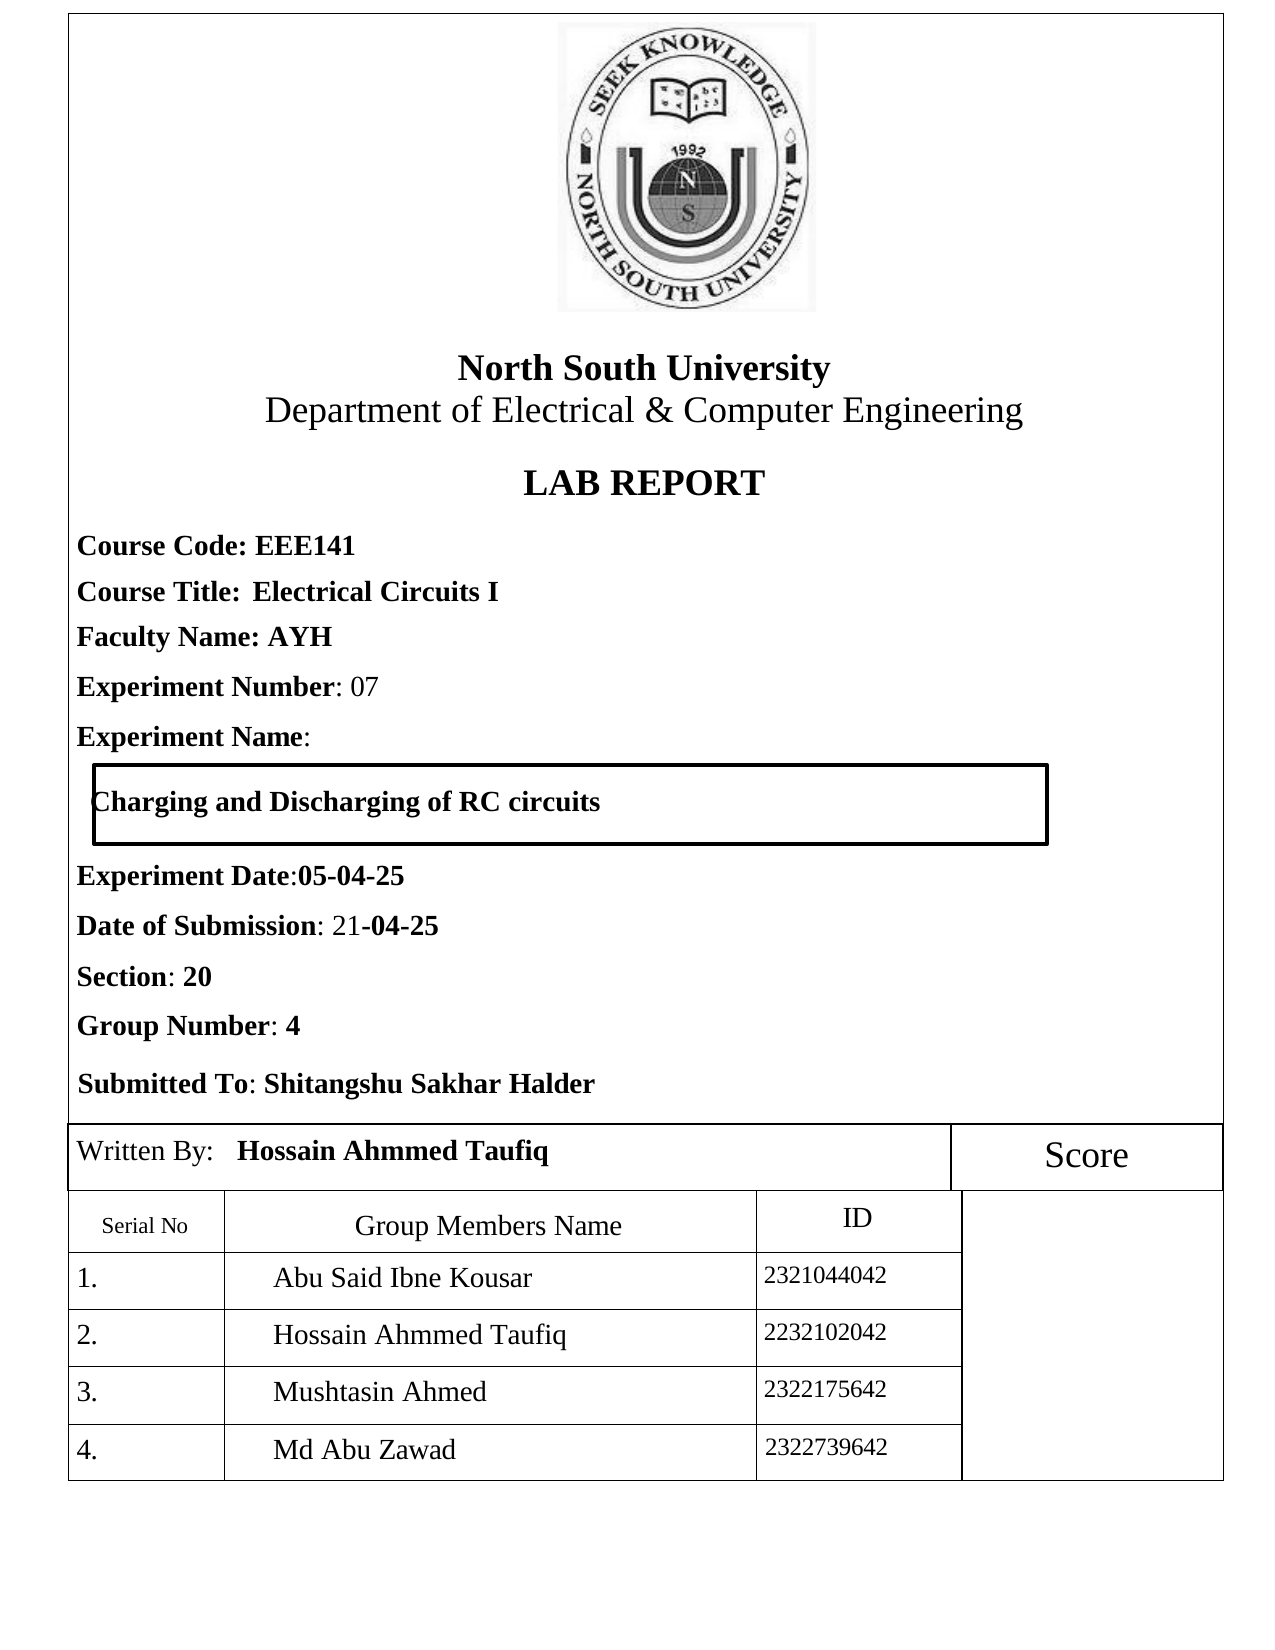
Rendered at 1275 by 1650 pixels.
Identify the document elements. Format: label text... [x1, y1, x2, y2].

table_cell [963, 1191, 1223, 1480]
table_cell 1. [69, 1253, 224, 1309]
table_cell Mushtasin Ahmed [225, 1367, 756, 1423]
table_cell 3. [69, 1367, 224, 1423]
table_cell Hossain Ahmmed Taufiq [225, 1310, 756, 1366]
table_cell Written By: Hossain Ahmmed Taufiq [69, 1125, 950, 1190]
table_header North South University Department of Electrical & Computer Engineering LAB REPORT Course Code: EEE141 Course Title: Electrical Circuits I Faculty Name: AYH Experiment Number: 07 Experiment Name: Charging and Discharging of RC circuits Experiment Date:05-04-25 Date of Submission: 21-04-25 Section: 20 Group Number: 4 Submitted To: Shitangshu Sakhar Halder [69, 14, 1223, 1123]
table_cell 2232102042 [757, 1310, 961, 1366]
table_cell Score [952, 1125, 1222, 1190]
table_cell Abu Said Ibne Kousar [225, 1253, 756, 1309]
table_cell 2321044042 [757, 1253, 961, 1309]
table_cell Serial No [69, 1191, 224, 1252]
table_cell Group Members Name [225, 1191, 756, 1252]
table_cell 2. [69, 1310, 224, 1366]
table_cell 2322739642 [757, 1425, 961, 1480]
table_cell ID [757, 1191, 961, 1252]
table_cell 2322175642 [757, 1367, 961, 1423]
table_cell Md Abu Zawad [225, 1425, 756, 1480]
picture [557, 22, 817, 312]
table_cell 4. [69, 1425, 224, 1480]
